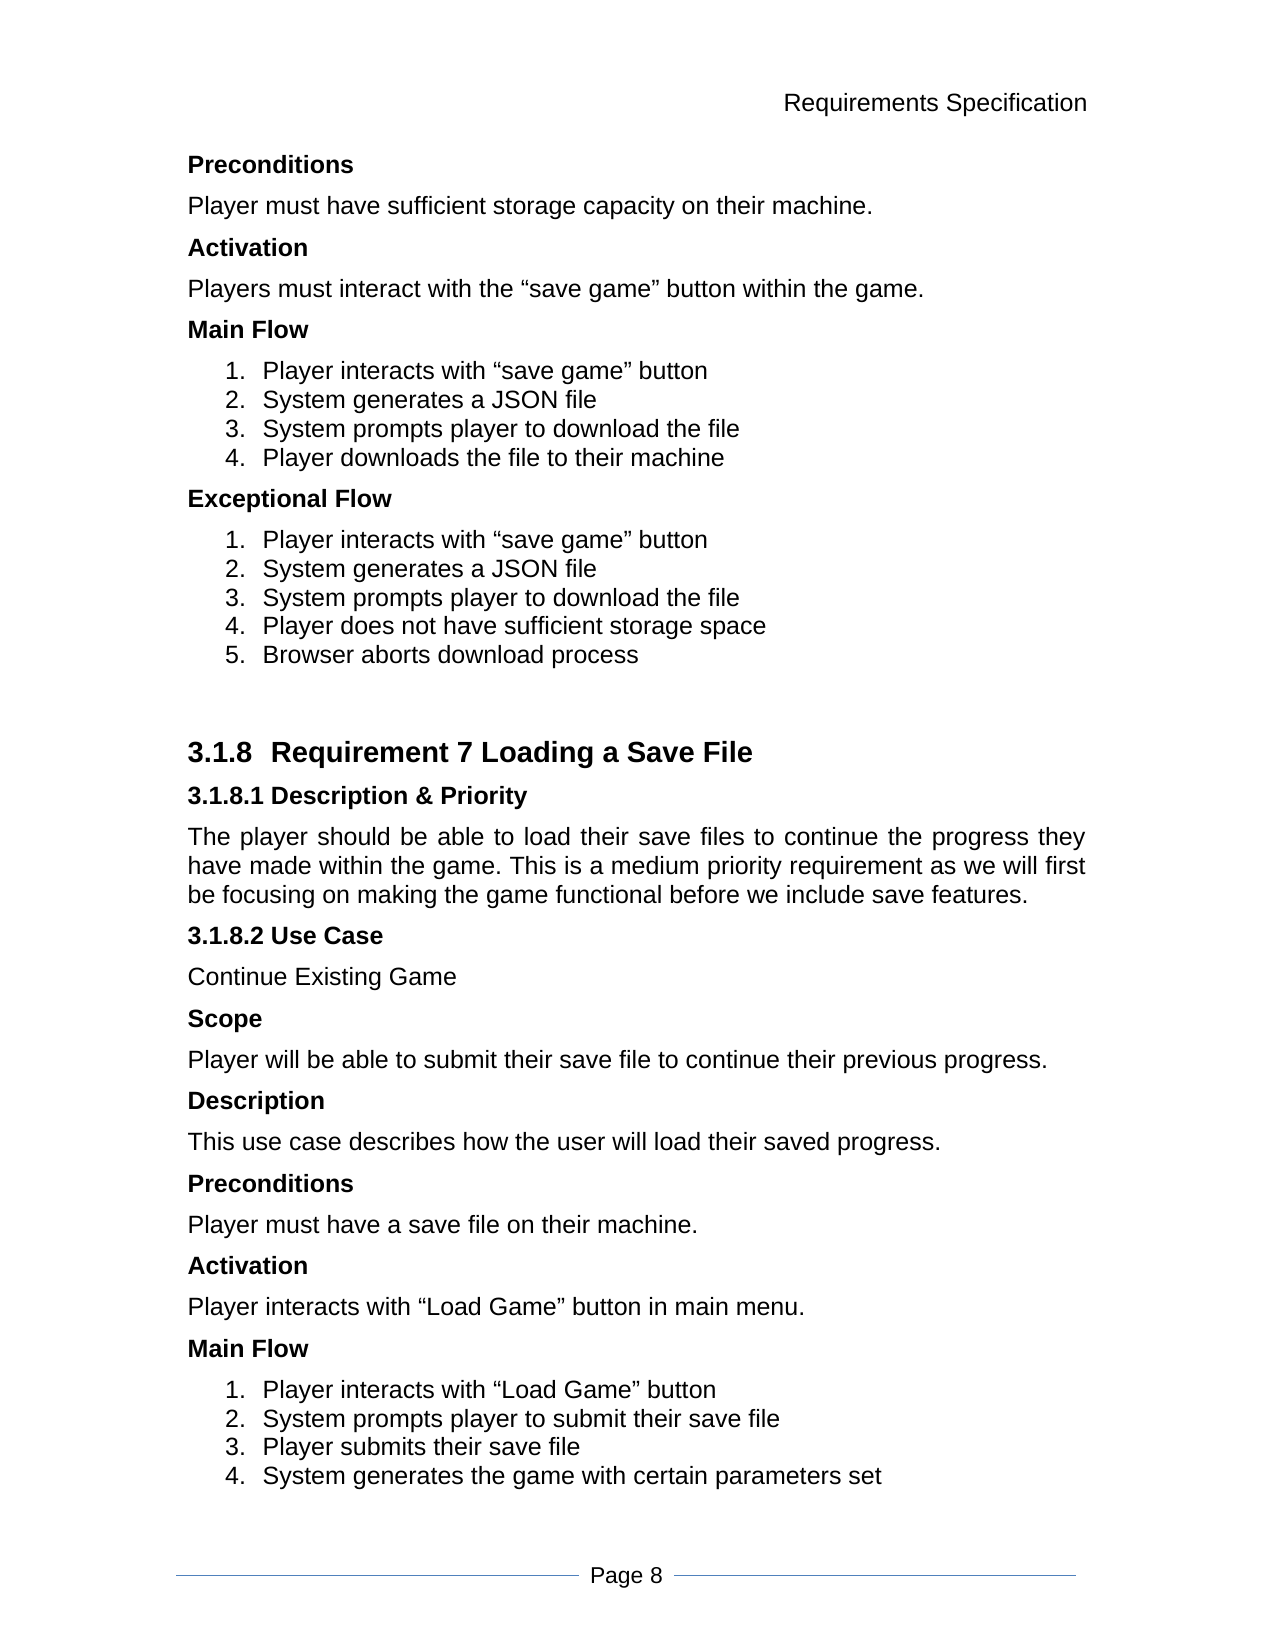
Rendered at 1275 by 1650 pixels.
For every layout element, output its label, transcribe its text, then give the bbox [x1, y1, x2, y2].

text Players must interact with the “save game” button within the game. [187, 274, 1087, 302]
text Player interacts with “Load Game” button in main menu. [187, 1292, 1087, 1321]
text Preconditions [187, 1168, 1087, 1197]
text Main Flow [187, 315, 1087, 344]
list System generates a JSON file [225, 554, 1087, 582]
list System prompts player to download the file [225, 414, 1087, 442]
text Activation [187, 1251, 1087, 1280]
list Player submits their save file [225, 1432, 1087, 1461]
text Player will be able to submit their save file to continue their previous progress. [187, 1045, 1087, 1073]
list Player does not have sufficient storage space [225, 611, 1087, 640]
text Exceptional Flow [187, 484, 1087, 512]
text Player must have sufficient storage capacity on their machine. [187, 191, 1087, 220]
text 3.1.8.2 Use Case [187, 921, 1087, 950]
list System prompts player to download the file [225, 582, 1087, 611]
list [225, 1403, 1087, 1432]
text This use case describes how the user will load their saved progress. [187, 1127, 1087, 1156]
text Activation [187, 232, 1087, 261]
text Continue Existing Game [187, 962, 1087, 991]
text Main Flow [187, 1333, 1087, 1362]
list Player interacts with “save game” button [225, 525, 1087, 554]
text Preconditions [187, 150, 1087, 179]
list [225, 1375, 1087, 1403]
list System generates a JSON file [225, 385, 1087, 414]
list Browser aborts download process [225, 640, 1087, 669]
text The player should be able to load their save files to continue the progress they have made within the game. This is a medium priority requirement as we will first be focusing on making the game functional before we include save features. [187, 822, 1087, 908]
text Scope [187, 1003, 1087, 1032]
text 3.1.8.1 Description & Priority [187, 781, 1087, 810]
text Player must have a save file on their machine. [187, 1210, 1087, 1238]
list System generates the game with certain parameters set [225, 1461, 1087, 1490]
subtitle Requirement 7 Loading a Save File [187, 735, 1087, 768]
text Description [187, 1086, 1087, 1115]
list Player interacts with “save game” button [225, 356, 1087, 385]
list Player downloads the file to their machine [225, 442, 1087, 471]
